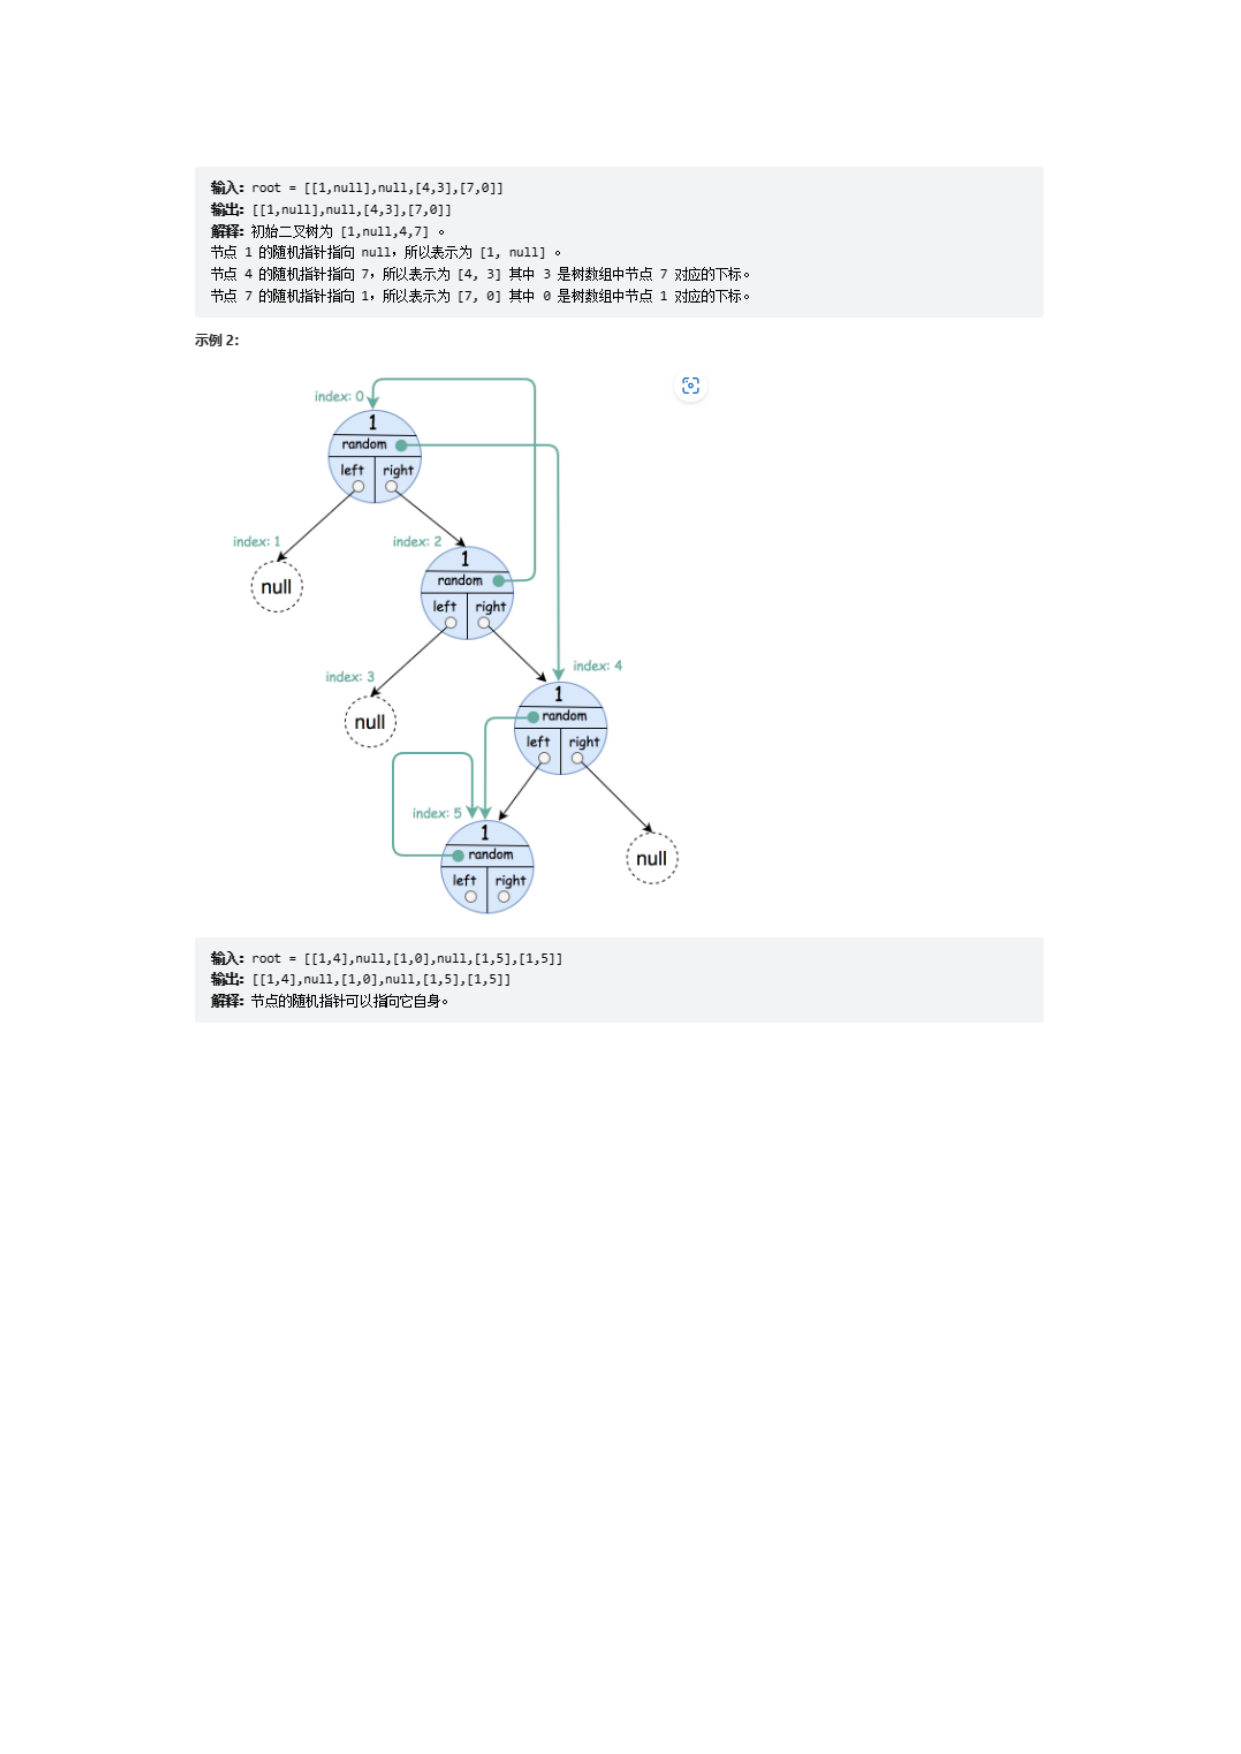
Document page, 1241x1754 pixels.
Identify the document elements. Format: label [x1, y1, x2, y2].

picture [187, 162, 1053, 1025]
